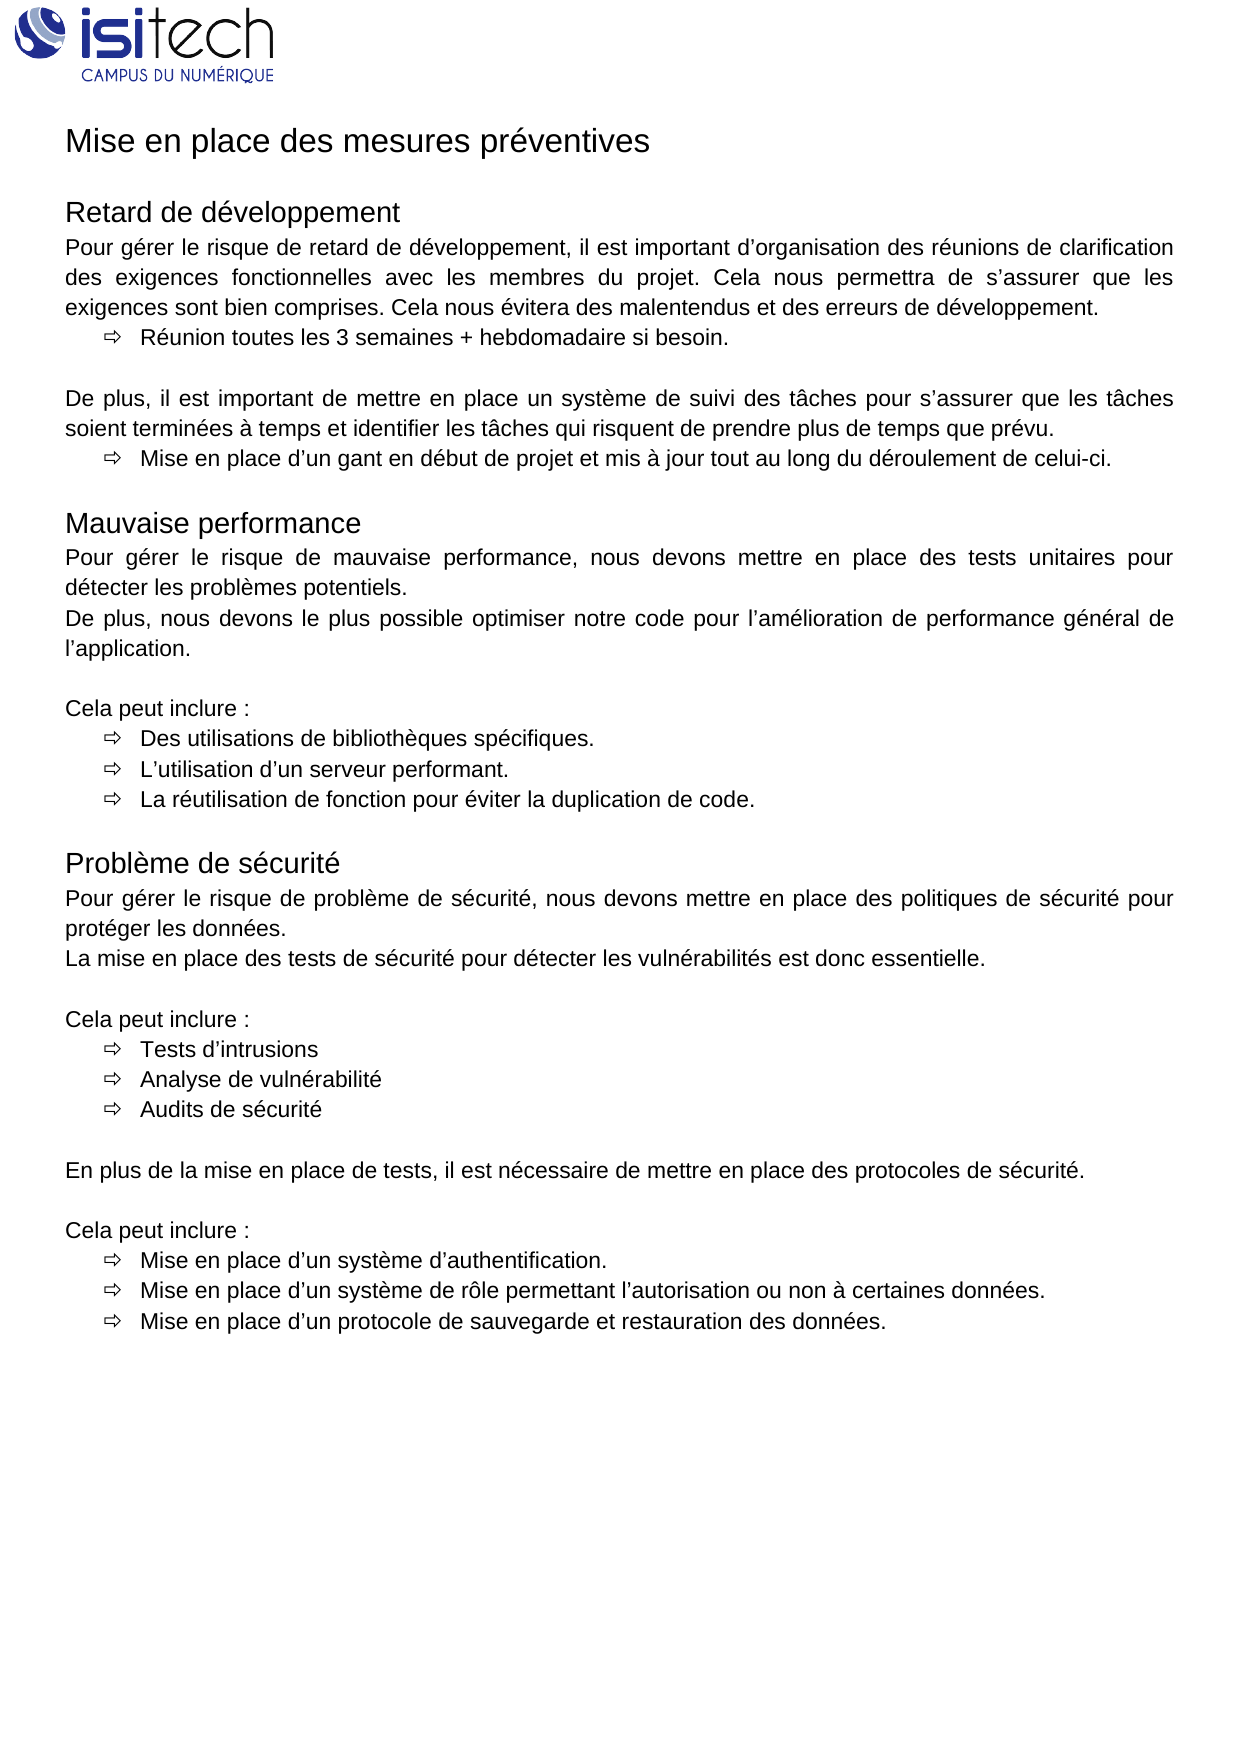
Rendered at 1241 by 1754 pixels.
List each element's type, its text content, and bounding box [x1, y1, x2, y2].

subtitle Problème de sécurité [65, 846, 1175, 880]
list Mise en place d’un système de rôle permettant l’autorisation ou non à certaines données. [102, 1277, 1175, 1304]
picture [14, 7, 274, 86]
list Mise en place d’un gant en début de projet et mis à jour tout au long du déroulement de celui-ci. [102, 445, 1175, 472]
list Audits de sécurité [102, 1096, 1175, 1123]
list La réutilisation de fonction pour éviter la duplication de code. [102, 786, 1175, 812]
list Des utilisations de bibliothèques spécifiques. [102, 725, 1175, 752]
text En plus de la mise en place de tests, il est nécessaire de mettre en place des protocoles de sécurité. [65, 1157, 1175, 1183]
list Tests d’intrusions [102, 1036, 1175, 1062]
subtitle Mise en place des mesures préventives [65, 121, 1175, 159]
text De plus, nous devons le plus possible optimiser notre code pour l’amélioration de performance général de l’application. [65, 604, 1175, 661]
subtitle Mauvaise performance [65, 506, 1175, 539]
list Analyse de vulnérabilité [102, 1066, 1175, 1092]
text Cela peut inclure : [65, 1217, 1175, 1243]
text Pour gérer le risque de retard de développement, il est important d’organisation des réunions de clarification des exigences fonctionnelles avec les membres du projet. Cela nous permettra de s’assurer que les exigences sont bien comprises. Cela nous évitera des malentendus et des erreurs de développement. [65, 234, 1175, 321]
subtitle Retard de développement [65, 195, 1175, 229]
list Réunion toutes les 3 semaines + hebdomadaire si besoin. [102, 324, 1175, 351]
list Mise en place d’un système d’authentification. [102, 1247, 1175, 1274]
text Cela peut inclure : [65, 695, 1175, 722]
text Pour gérer le risque de problème de sécurité, nous devons mettre en place des politiques de sécurité pour protéger les données. [65, 885, 1175, 941]
text De plus, il est important de mettre en place un système de suivi des tâches pour s’assurer que les tâches soient terminées à temps et identifier les tâches qui risquent de prendre plus de temps que prévu. [65, 385, 1175, 441]
list Mise en place d’un protocole de sauvegarde et restauration des données. [102, 1308, 1175, 1334]
text La mise en place des tests de sécurité pour détecter les vulnérabilités est donc essentielle. [65, 945, 1175, 972]
list L’utilisation d’un serveur performant. [102, 756, 1175, 782]
text Pour gérer le risque de mauvaise performance, nous devons mettre en place des tests unitaires pour détecter les problèmes potentiels. [65, 544, 1175, 601]
text Cela peut inclure : [65, 1006, 1175, 1032]
